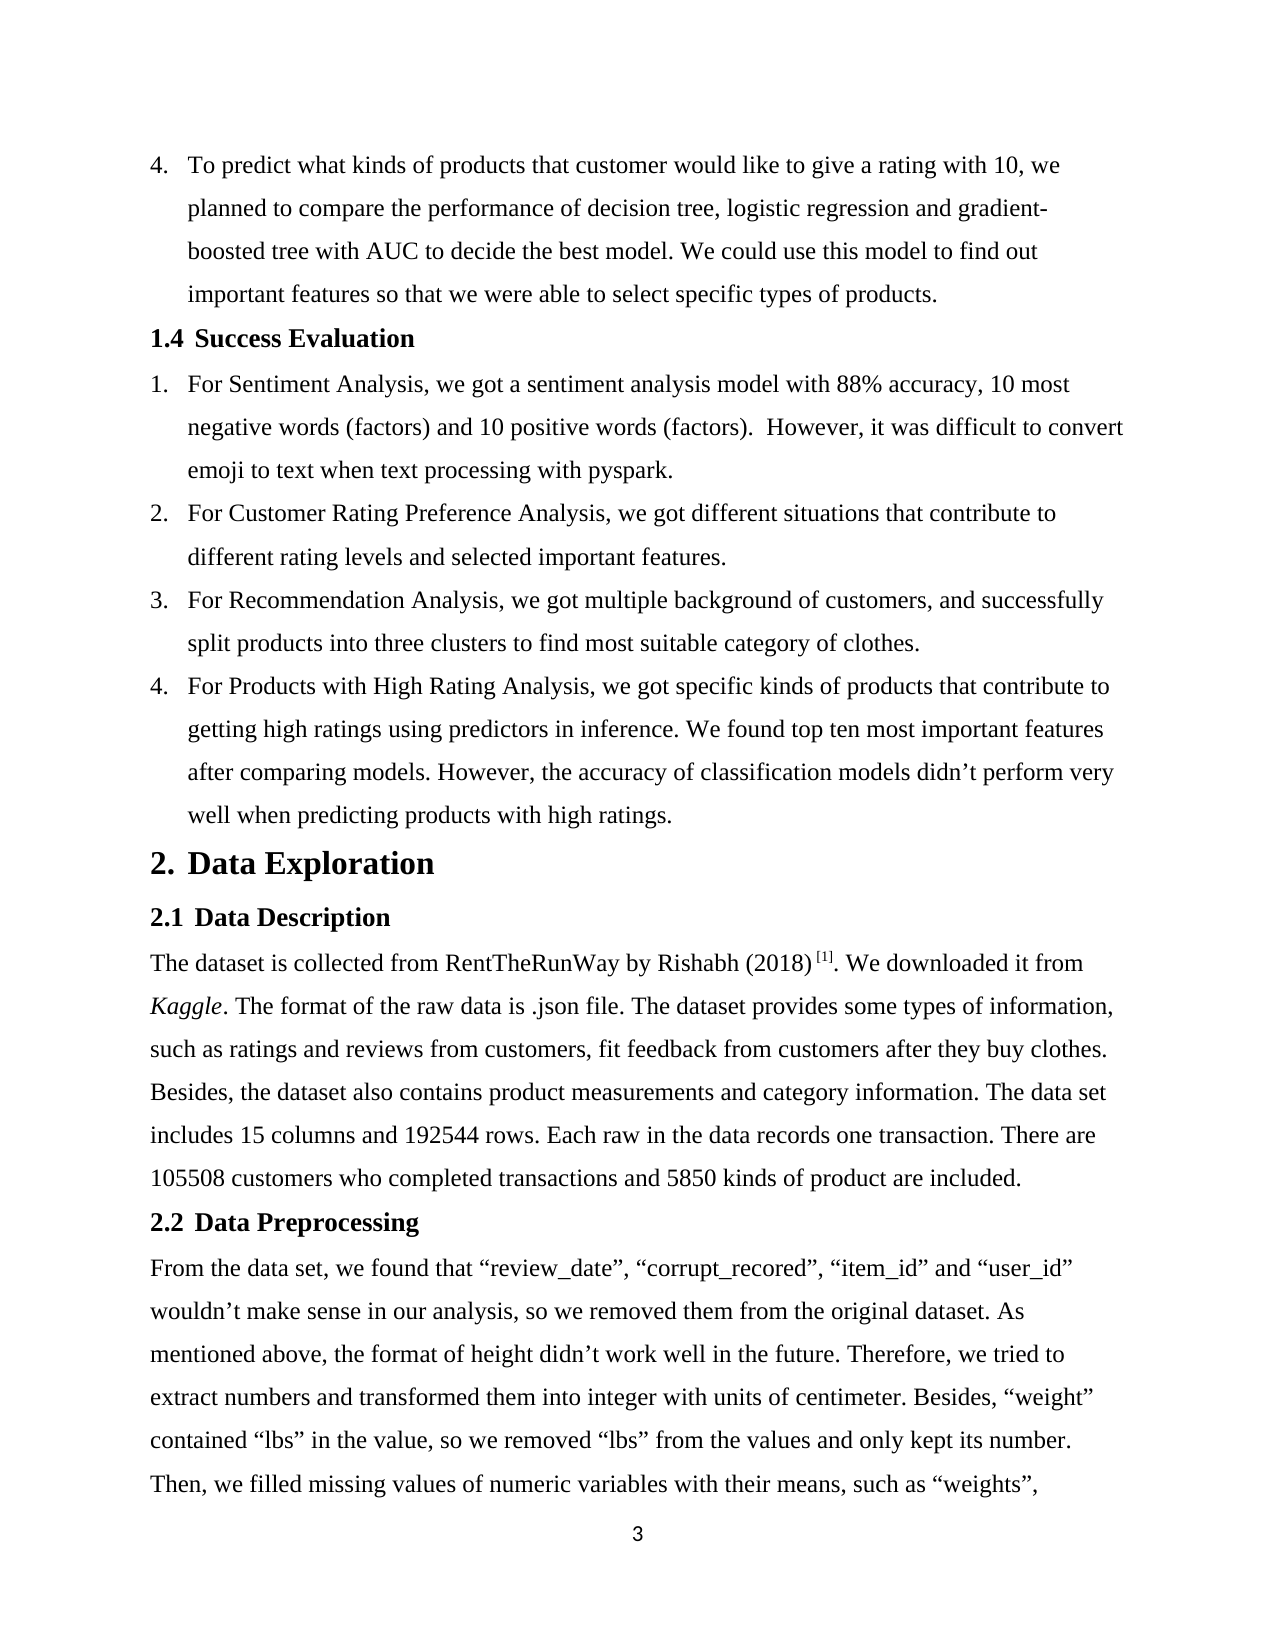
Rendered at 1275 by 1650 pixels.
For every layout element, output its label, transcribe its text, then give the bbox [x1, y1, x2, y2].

list To predict what kinds of products that customer would like to give a rating with 10, we planned to compare the performance of decision tree, logistic regression and gradient-boosted tree with AUC to decide the best model. We could use this model to find out important features so that we were able to select specific types of products. [150, 150, 1125, 308]
list For Customer Rating Preference Analysis, we got different situations that contribute to different rating levels and selected important features. [150, 498, 1125, 570]
subtitle Data Description [150, 901, 1125, 932]
text The dataset is collected from RentTheRunWay by Rishabh (2018) [1]. We downloaded it from Kaggle. The format of the raw data is .json file. The dataset provides some types of information, such as ratings and reviews from customers, fit feedback from customers after they buy clothes. Besides, the dataset also contains product measurements and category information. The data set includes 15 columns and 192544 rows. Each raw in the data records one transaction. There are 105508 customers who completed transactions and 5850 kinds of product are included. [150, 948, 1125, 1192]
subtitle Data Exploration [150, 843, 1125, 882]
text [150, 1253, 1125, 1497]
subtitle Data Preprocessing [150, 1206, 1125, 1238]
subtitle Success Evaluation [150, 322, 1125, 354]
list For Sentiment Analysis, we got a sentiment analysis model with 88% accuracy, 10 most negative words (factors) and 10 positive words (factors). However, it was difficult to convert emoji to text when text processing with pyspark. [150, 369, 1125, 484]
list For Recommendation Analysis, we got multiple background of customers, and successfully split products into three clusters to find most suitable category of clothes. [150, 585, 1125, 657]
list For Products with High Rating Analysis, we got specific kinds of products that contribute to getting high ratings using predictors in inference. We found top ten most important features after comparing models. However, the accuracy of classification models didn’t perform very well when predicting products with high ratings. [150, 671, 1125, 829]
